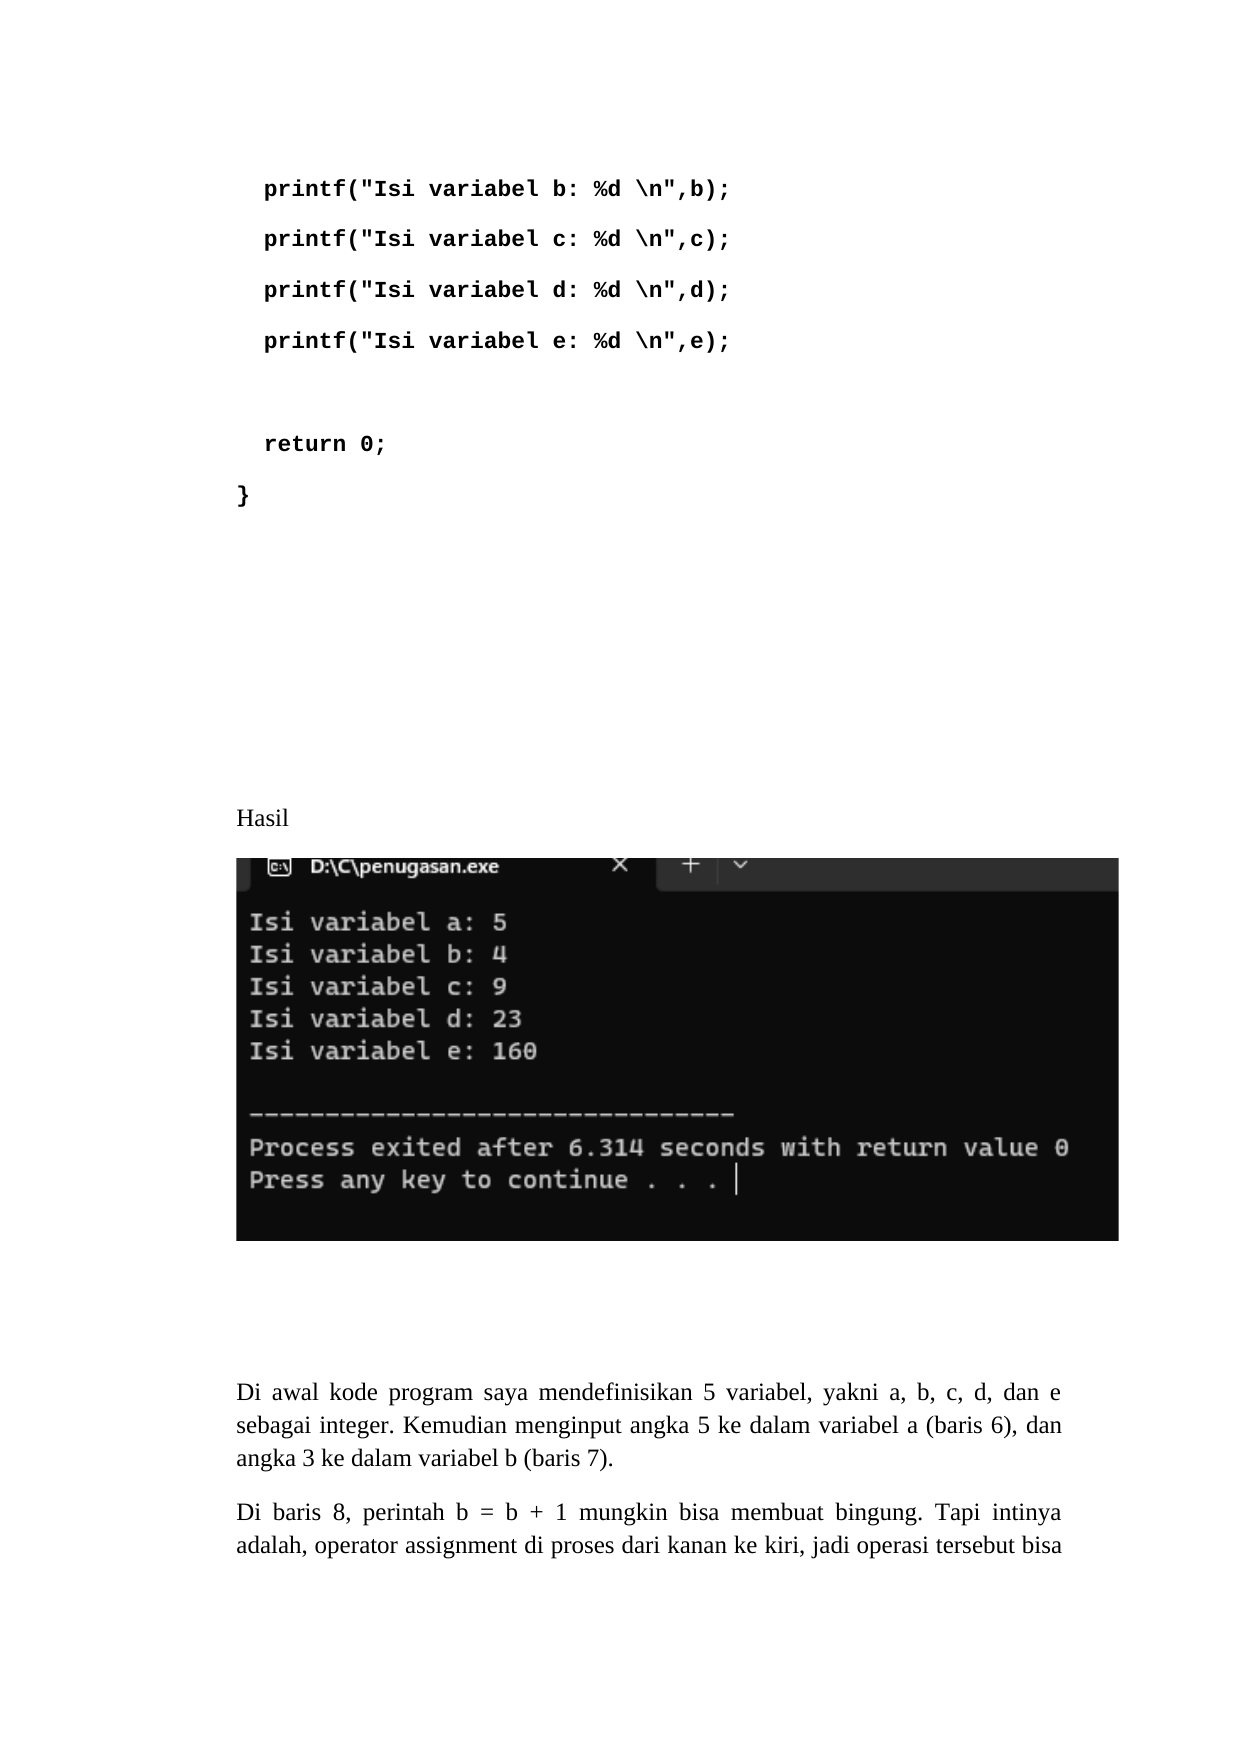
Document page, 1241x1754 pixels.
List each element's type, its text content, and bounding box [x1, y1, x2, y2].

text printf("Isi variabel c: %d \n",c); [236, 228, 1063, 254]
picture [236, 858, 1119, 1241]
text return 0; [236, 433, 1063, 459]
text Di awal kode program saya mendefinisikan 5 variabel, yakni a, b, c, d, dan e sebagai integer. Kemudian menginput angka 5 ke dalam variabel a (baris 6), dan angka 3 ke dalam variabel b (baris 7). [236, 1377, 1063, 1472]
text printf("Isi variabel e: %d \n",e); [236, 329, 1063, 355]
text } [236, 483, 1063, 509]
text Hasil [236, 803, 1063, 832]
text printf("Isi variabel b: %d \n",b); [236, 177, 1063, 203]
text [236, 1497, 1063, 1559]
text printf("Isi variabel d: %d \n",d); [236, 278, 1063, 304]
